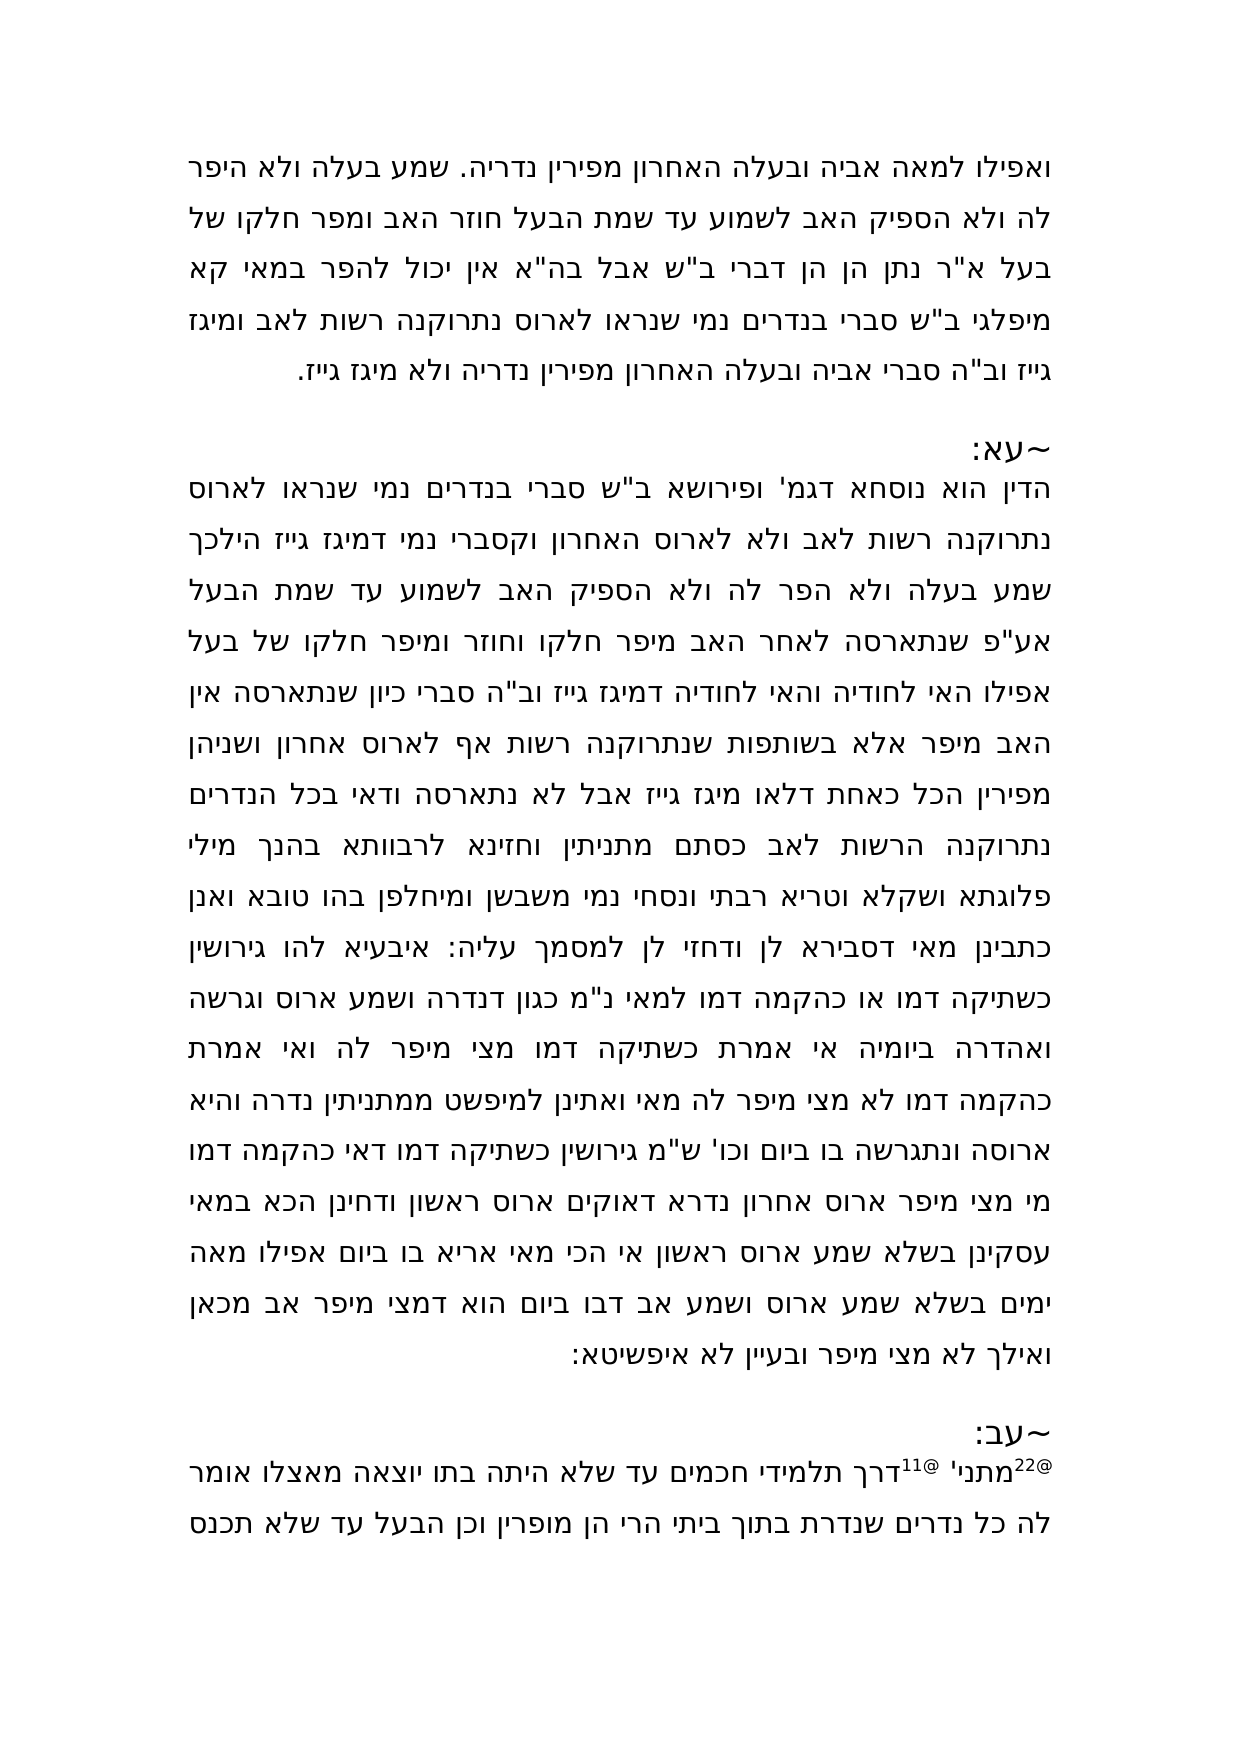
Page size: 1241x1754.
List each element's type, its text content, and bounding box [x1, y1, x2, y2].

subtitle ~עב: [187, 1413, 1053, 1452]
text הדין הוא נוסחא דגמ' ופירושא ב"ש סברי בנדרים נמי שנראו לארוס נתרוקנה רשות לאב ולא לארוס האחרון וקסברי נמי דמיגז גייז הילכך שמע בעלה ולא הפר לה ולא הספיק האב לשמוע עד שמת הבעל אע"פ שנתארסה לאחר האב מיפר חלקו וחוזר ומיפר חלקו של בעל אפילו האי לחודיה והאי לחודיה דמיגז גייז וב"ה סברי כיון שנתארסה אין האב מיפר אלא בשותפות שנתרוקנה רשות אף לארוס אחרון ושניהן מפירין הכל כאחת דלאו מיגז גייז אבל לא נתארסה ודאי בכל הנדרים נתרוקנה הרשות לאב כסתם מתניתין וחזינא לרבוותא בהנך מילי פלוגתא ושקלא וטריא רבתי ונסחי נמי משבשן ומיחלפן בהו טובא ואנן כתבינן מאי דסבירא לן ודחזי לן למסמך עליה: איבעיא להו גירושין כשתיקה דמו או כהקמה דמו למאי נ"מ כגון דנדרה ושמע ארוס וגרשה ואהדרה ביומיה אי אמרת כשתיקה דמו מצי מיפר לה ואי אמרת כהקמה דמו לא מצי מיפר לה מאי ואתינן למיפשט ממתניתין נדרה והיא ארוסה ונתגרשה בו ביום וכו' ש"מ גירושין כשתיקה דמו דאי כהקמה דמו מי מצי מיפר ארוס אחרון נדרא דאוקים ארוס ראשון ודחינן הכא במאי עסקינן בשלא שמע ארוס ראשון אי הכי מאי אריא בו ביום אפילו מאה ימים בשלא שמע ארוס ושמע אב דבו ביום הוא דמצי מיפר אב מכאן ואילך לא מצי מיפר ובעיין לא איפשיטא: [187, 472, 1053, 1371]
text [187, 150, 1053, 388]
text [187, 1455, 1053, 1540]
subtitle ~עא: [187, 430, 1053, 468]
